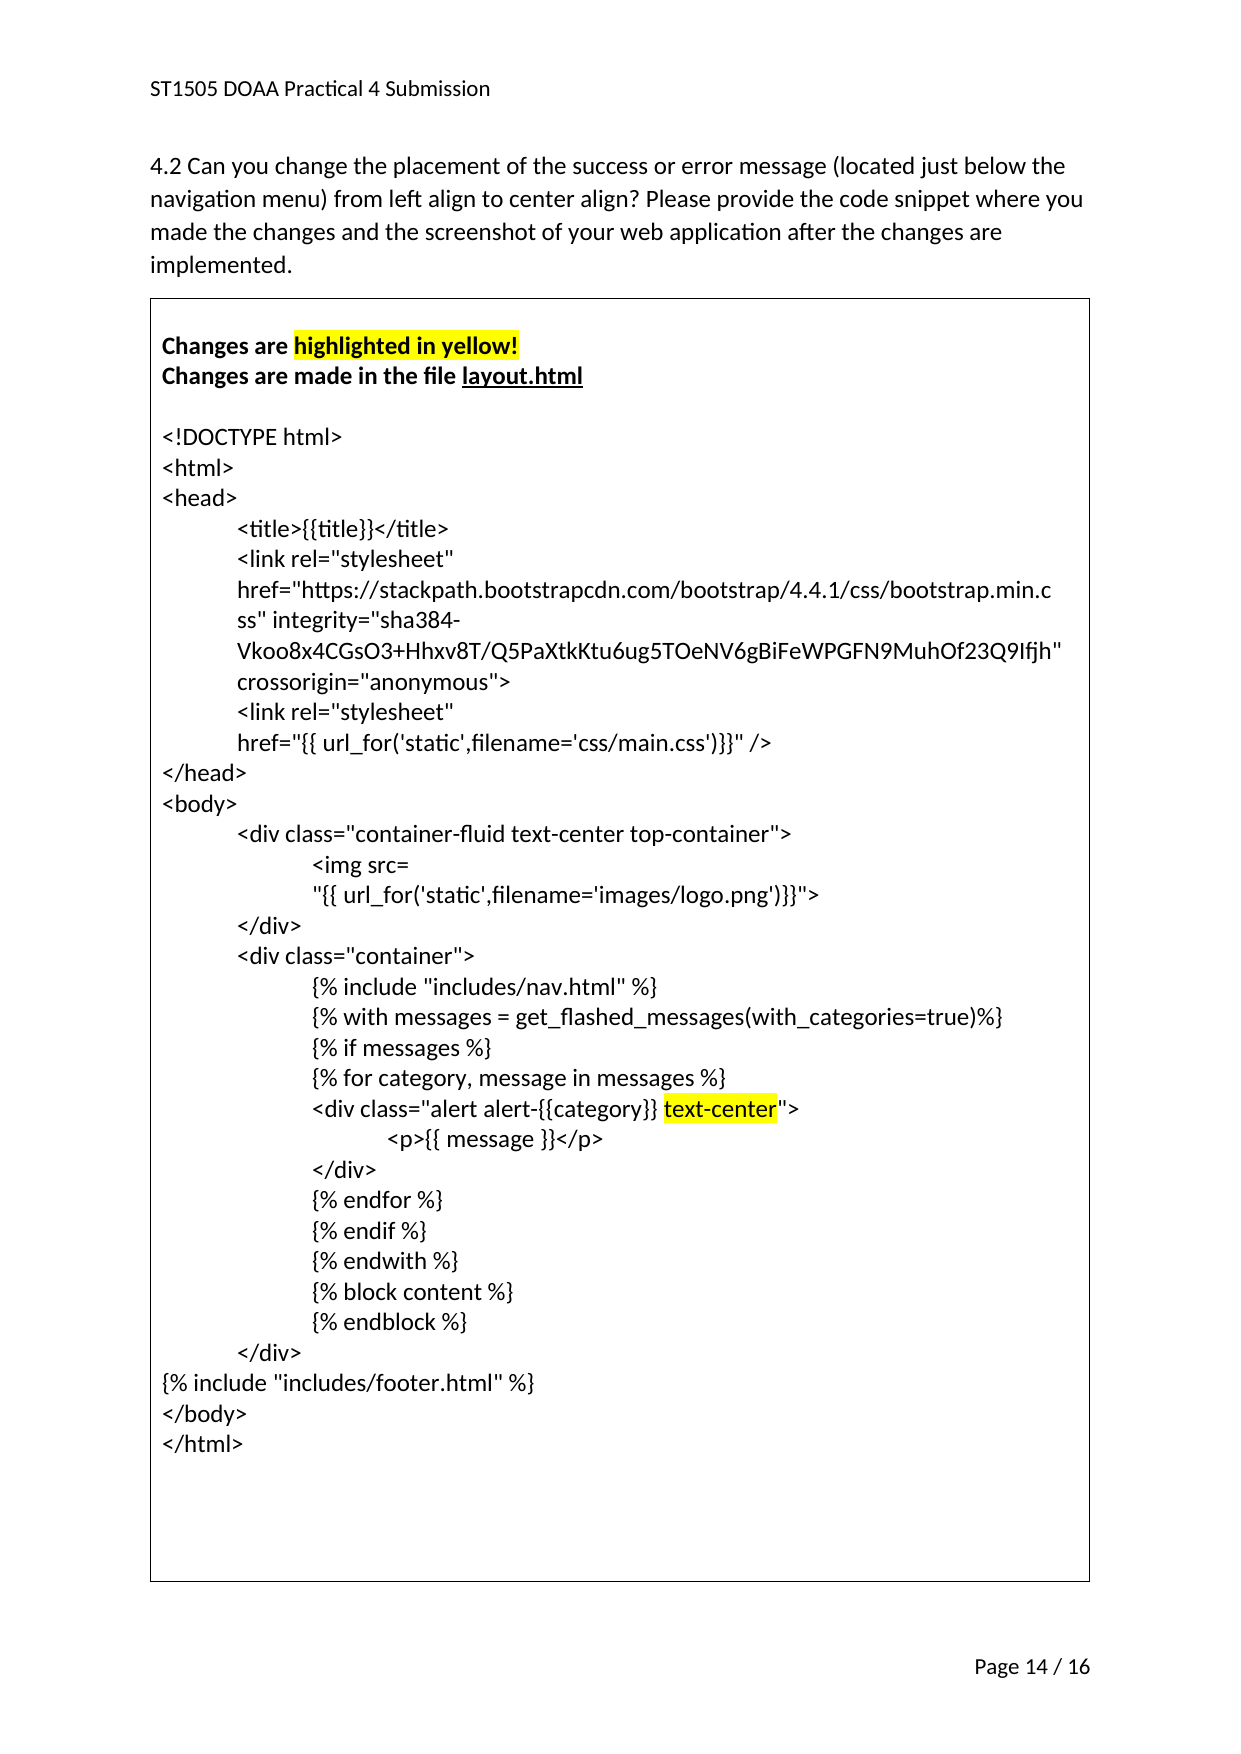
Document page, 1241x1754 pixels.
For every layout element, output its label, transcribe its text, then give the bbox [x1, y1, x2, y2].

text 4.2 Can you change the placement of the success or error message (located just below the navigation menu) from left align to center align? Please provide the code snippet where you made the changes and the screenshot of your web application after the changes are implemented. [150, 150, 1090, 279]
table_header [151, 299, 1089, 1581]
